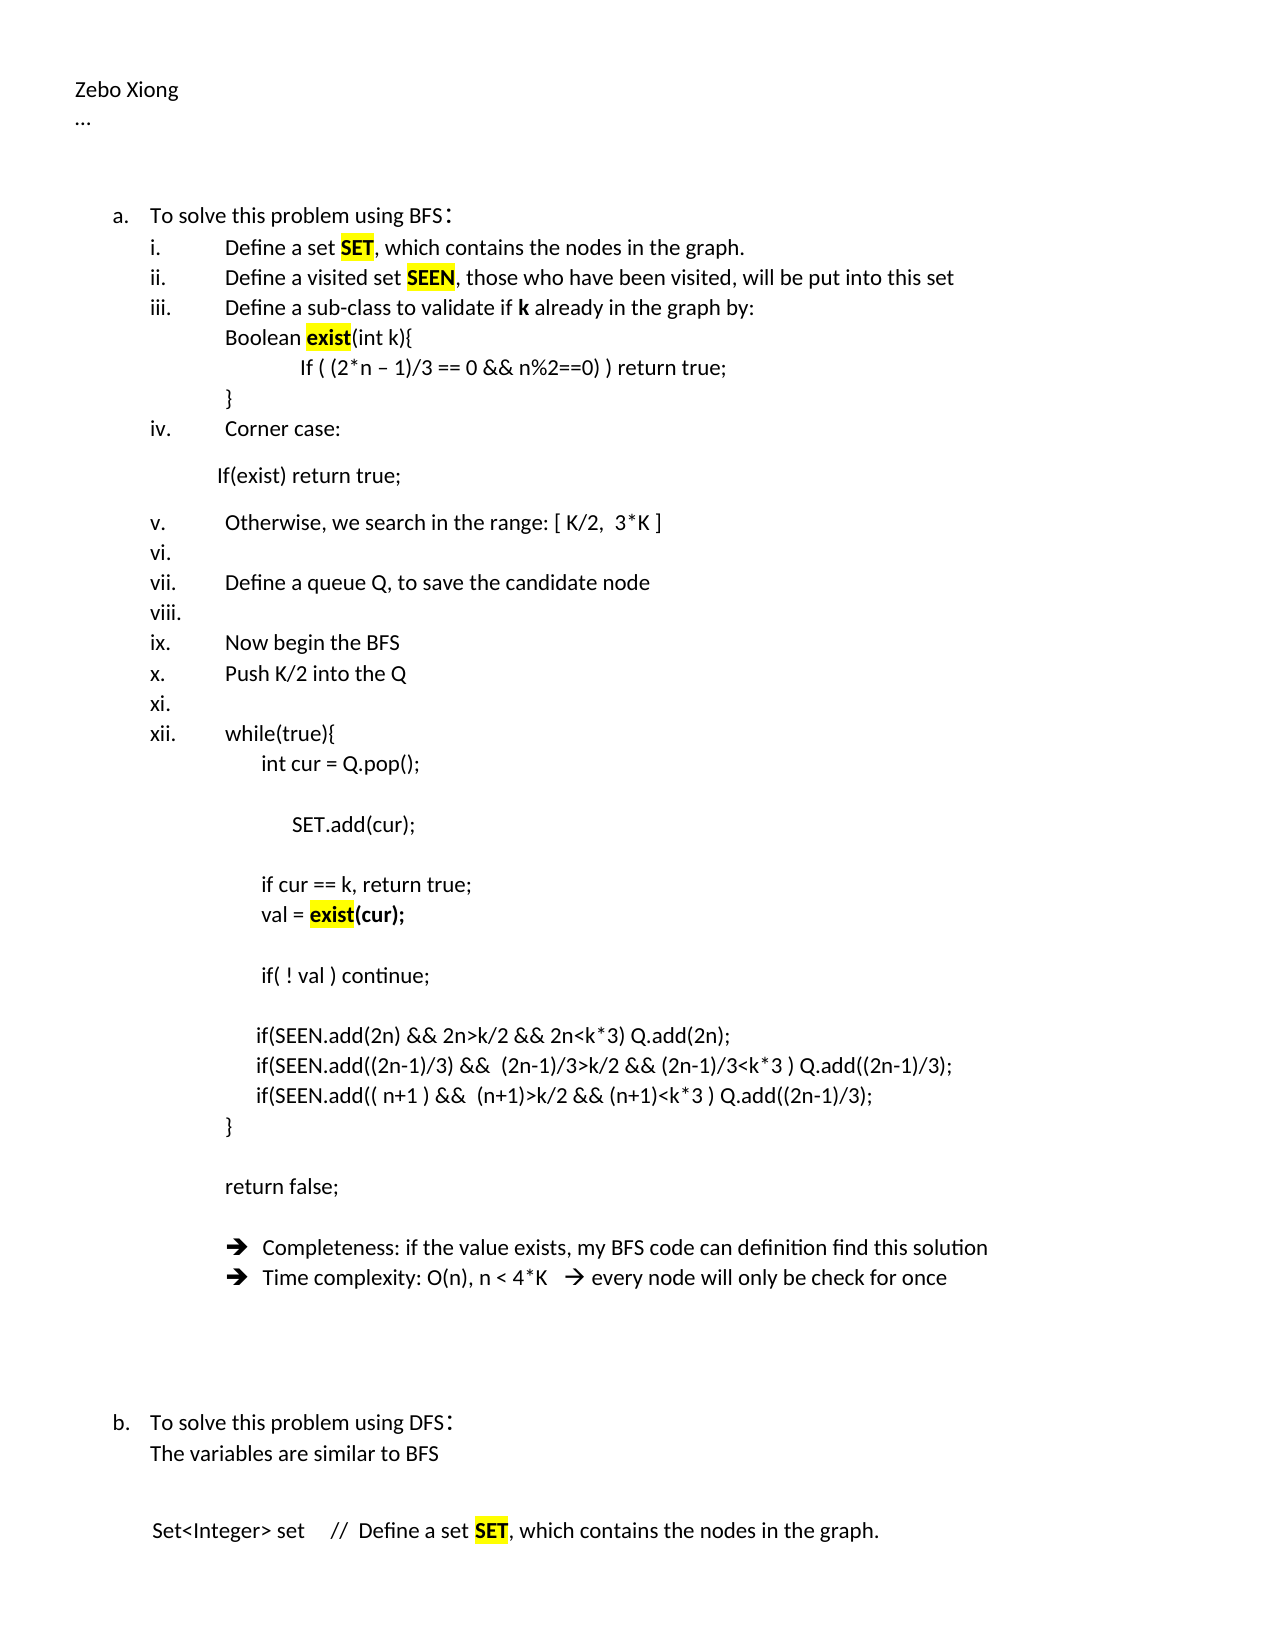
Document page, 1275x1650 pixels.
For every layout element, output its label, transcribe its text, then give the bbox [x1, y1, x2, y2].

list Push K/2 into the Q [150, 659, 1200, 687]
list int cur = Q.pop(); [225, 749, 1200, 777]
list Boolean exist(int k){ [225, 323, 306, 351]
list if cur == k, return true; [225, 870, 1200, 898]
text If(exist) return true; [150, 461, 1200, 489]
list Define a sub-class to validate if k already in the graph by: [150, 293, 1200, 321]
text … [75, 103, 1200, 131]
list The variables are similar to BFS [150, 1439, 1200, 1467]
list Now begin the BFS [150, 628, 1200, 656]
list SET.add(cur); [225, 810, 1200, 838]
list while(true){ [150, 719, 1200, 747]
list } [225, 1112, 1200, 1140]
list Otherwise, we search in the range: [ K/2, 3*K ] [150, 508, 1200, 536]
list } [225, 384, 1200, 412]
list val = exist(cur); [354, 900, 1200, 928]
list Boolean exist(int k){ [351, 323, 1200, 351]
list Define a set SET, which contains the nodes in the graph. [150, 233, 341, 261]
list To solve this problem using DFS： [112, 1403, 1200, 1437]
list if( ! val ) continue; [225, 961, 1200, 989]
list Define a visited set SEEN, those who have been visited, will be put into this set [455, 263, 1200, 291]
list Completeness: if the value exists, my BFS code can definition find this solution [225, 1233, 1200, 1261]
list If ( (2*n – 1)/3 == 0 && n%2==0) ) return true; [225, 353, 1200, 381]
text Set<Integer> set // Define a set SET, which contains the nodes in the graph. [75, 1516, 475, 1544]
list if(SEEN.add((2n-1)/3) && (2n-1)/3>k/2 && (2n-1)/3<k*3 ) Q.add((2n-1)/3); [225, 1051, 1200, 1079]
list Define a visited set SEEN, those who have been visited, will be put into this set [150, 263, 407, 291]
list Define a queue Q, to save the candidate node [150, 568, 1200, 596]
list To solve this problem using BFS： [112, 197, 1200, 230]
list Define a set SET, which contains the nodes in the graph. [374, 233, 1200, 261]
list Corner case: [150, 414, 1200, 442]
list val = exist(cur); [225, 900, 310, 928]
list return false; [225, 1172, 1200, 1200]
text Set<Integer> set // Define a set SET, which contains the nodes in the graph. [508, 1516, 1200, 1544]
list if(SEEN.add(2n) && 2n>k/2 && 2n<k*3) Q.add(2n); [225, 1021, 1200, 1049]
list if(SEEN.add(( n+1 ) && (n+1)>k/2 && (n+1)<k*3 ) Q.add((2n-1)/3); [225, 1082, 1200, 1109]
list Time complexity: O(n), n < 4*K every node will only be check for once [225, 1263, 1200, 1291]
